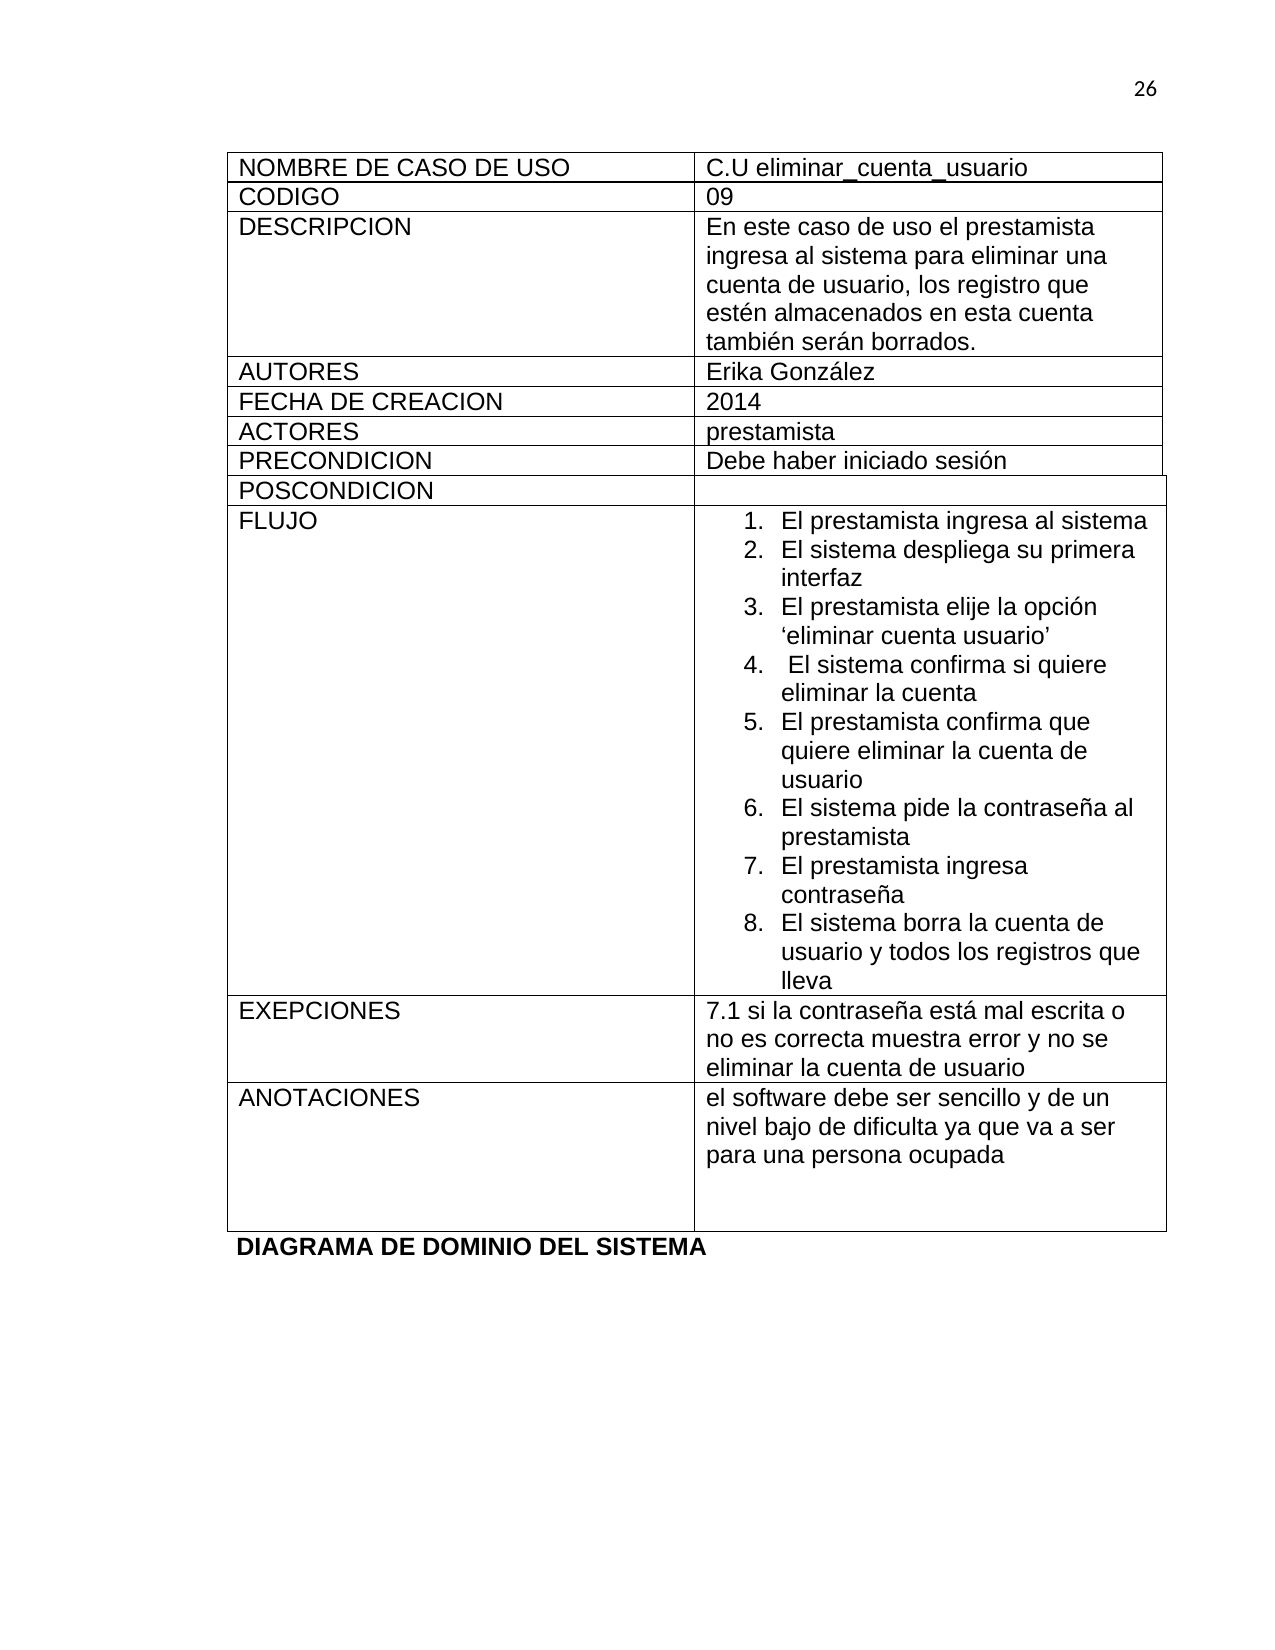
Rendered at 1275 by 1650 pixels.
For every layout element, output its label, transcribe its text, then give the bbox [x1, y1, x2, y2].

table_cell ACTORES [228, 417, 694, 445]
table_cell En este caso de uso el prestamista ingresa al sistema para eliminar una cuenta de usuario, los registro que estén almacenados en esta cuenta también serán borrados. [695, 212, 1162, 356]
table_cell FLUJO [228, 506, 694, 995]
table_cell PRECONDICION [228, 446, 694, 475]
table_cell 7.1 si la contraseña está mal escrita o no es correcta muestra error y no se eliminar la cuenta de usuario [695, 996, 1166, 1082]
table_cell EXEPCIONES [228, 996, 694, 1082]
table_header NOMBRE DE CASO DE USO [228, 153, 694, 181]
table_header C.U eliminar_cuenta_usuario [695, 153, 1162, 181]
table_cell El prestamista ingresa al sistema El sistema despliega su primera interfaz El prestamista elije la opción ‘eliminar cuenta usuario’ El sistema confirma si quiere eliminar la cuenta El prestamista confirma que quiere eliminar la cuenta de usuario El sistema pide la contraseña al prestamista El prestamista ingresa contraseña El sistema borra la cuenta de usuario y todos los registros que lleva [695, 506, 1166, 995]
table_cell DESCRIPCION [228, 212, 694, 356]
table_cell POSCONDICION [228, 476, 694, 505]
table_cell prestamista [695, 417, 1162, 445]
table_cell Erika González [695, 357, 1162, 386]
table_cell CODIGO [228, 183, 694, 211]
table_cell [695, 476, 1166, 505]
table_cell el software debe ser sencillo y de un nivel bajo de dificulta ya que va a ser para una persona ocupada [695, 1083, 1166, 1231]
table_cell AUTORES [228, 357, 694, 386]
table_cell 09 [695, 183, 1162, 211]
table_cell 2014 [695, 387, 1162, 416]
table_cell FECHA DE CREACION [228, 387, 694, 416]
subtitle DIAGRAMA DE DOMINIO DEL SISTEMA [236, 1232, 1157, 1261]
table_cell Debe haber iniciado sesión [695, 446, 1162, 475]
table_cell ANOTACIONES [228, 1083, 694, 1231]
